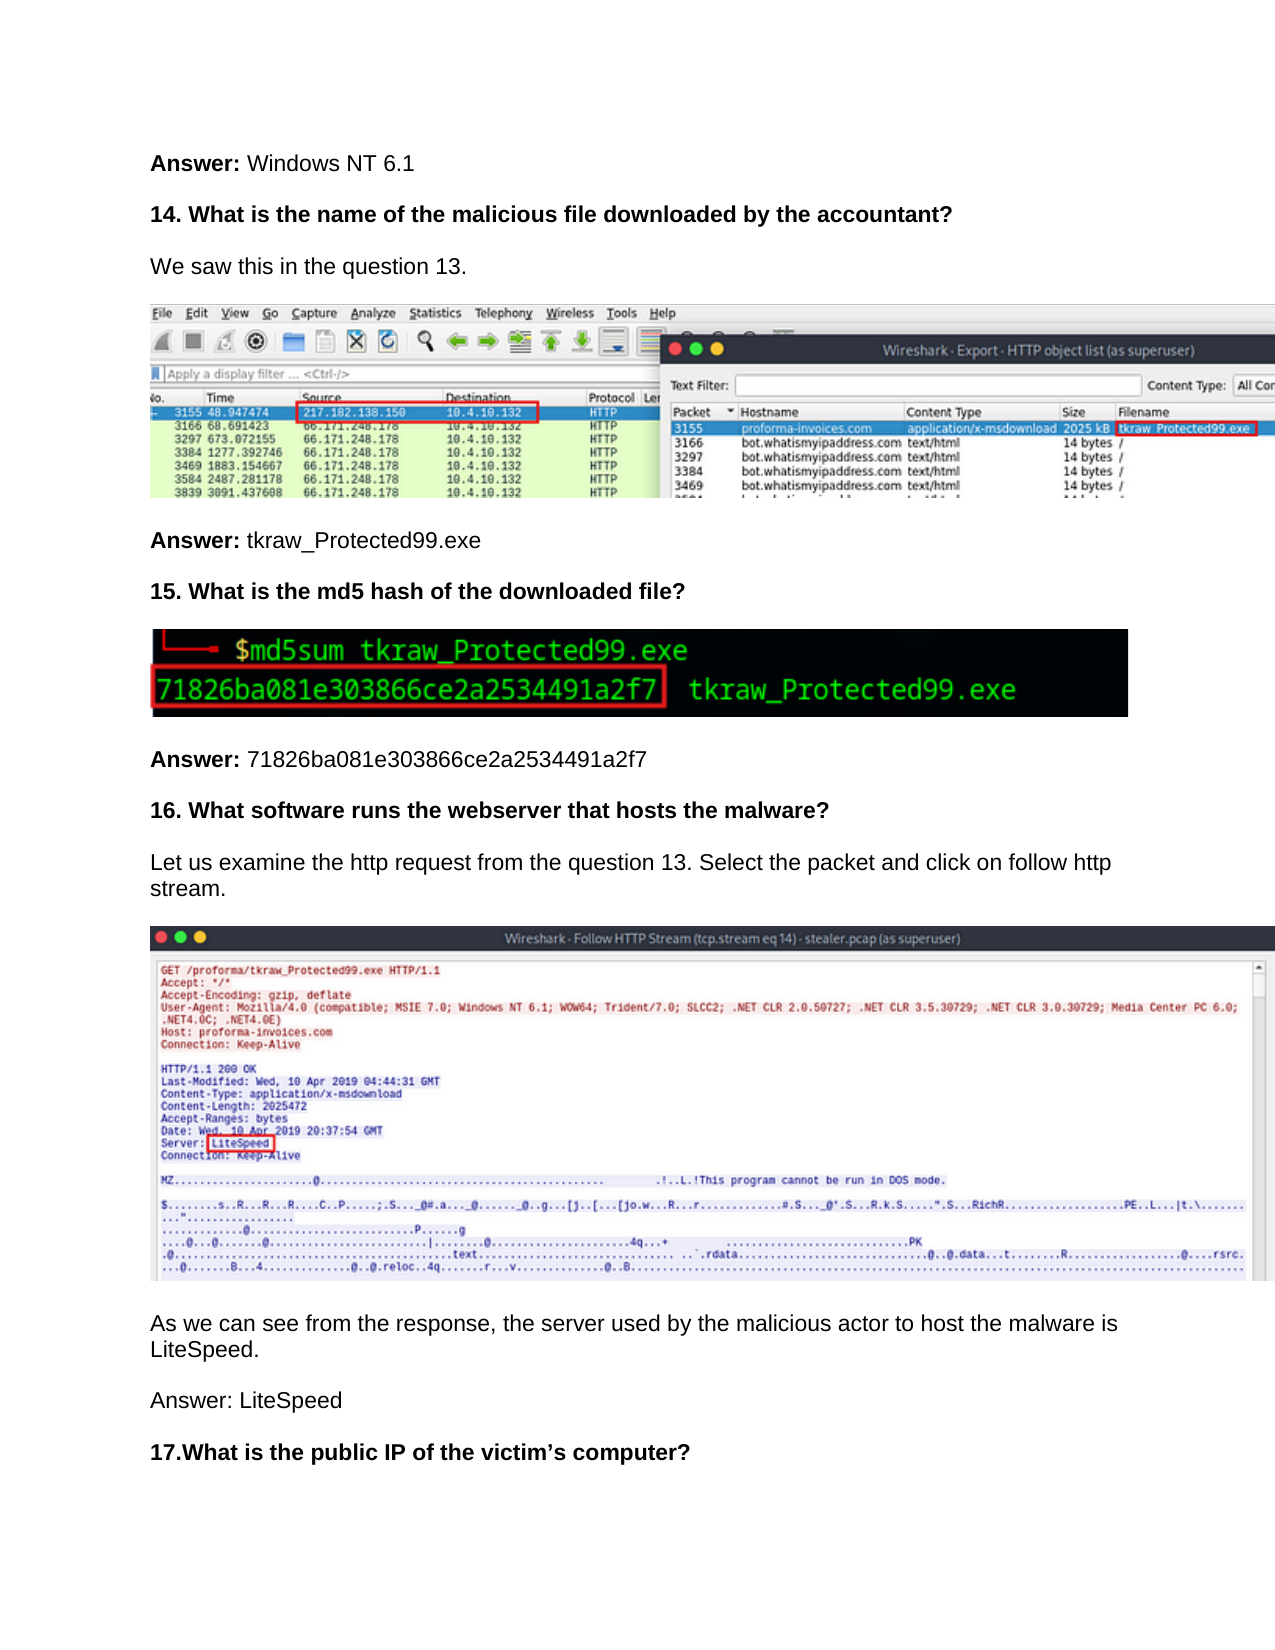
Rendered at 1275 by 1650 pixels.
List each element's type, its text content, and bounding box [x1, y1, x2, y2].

picture [150, 926, 1275, 1281]
text Answer: LiteSpeed [150, 1387, 1125, 1414]
text As we can see from the response, the server used by the malicious actor to host the malware is LiteSpeed. [150, 1310, 1125, 1362]
text Answer: 71826ba081e303866ce2a2534491a2f7 [150, 746, 1125, 772]
text 17.What is the public IP of the victim’s computer? [150, 1439, 1125, 1465]
picture [150, 629, 1129, 717]
text 15. What is the md5 hash of the downloaded file? [150, 578, 1125, 604]
text 14. What is the name of the malicious file downloaded by the accountant? [150, 201, 1125, 228]
text We saw this in the question 13. [150, 253, 1125, 279]
text 16. What software runs the webserver that hosts the malware? [150, 797, 1125, 823]
picture [150, 304, 1275, 498]
text Answer: tkraw_Protected99.exe [150, 527, 1125, 553]
text Let us examine the http request from the question 13. Select the packet and click on follow http stream. [150, 848, 1125, 901]
text Answer: Windows NT 6.1 [150, 150, 1125, 176]
